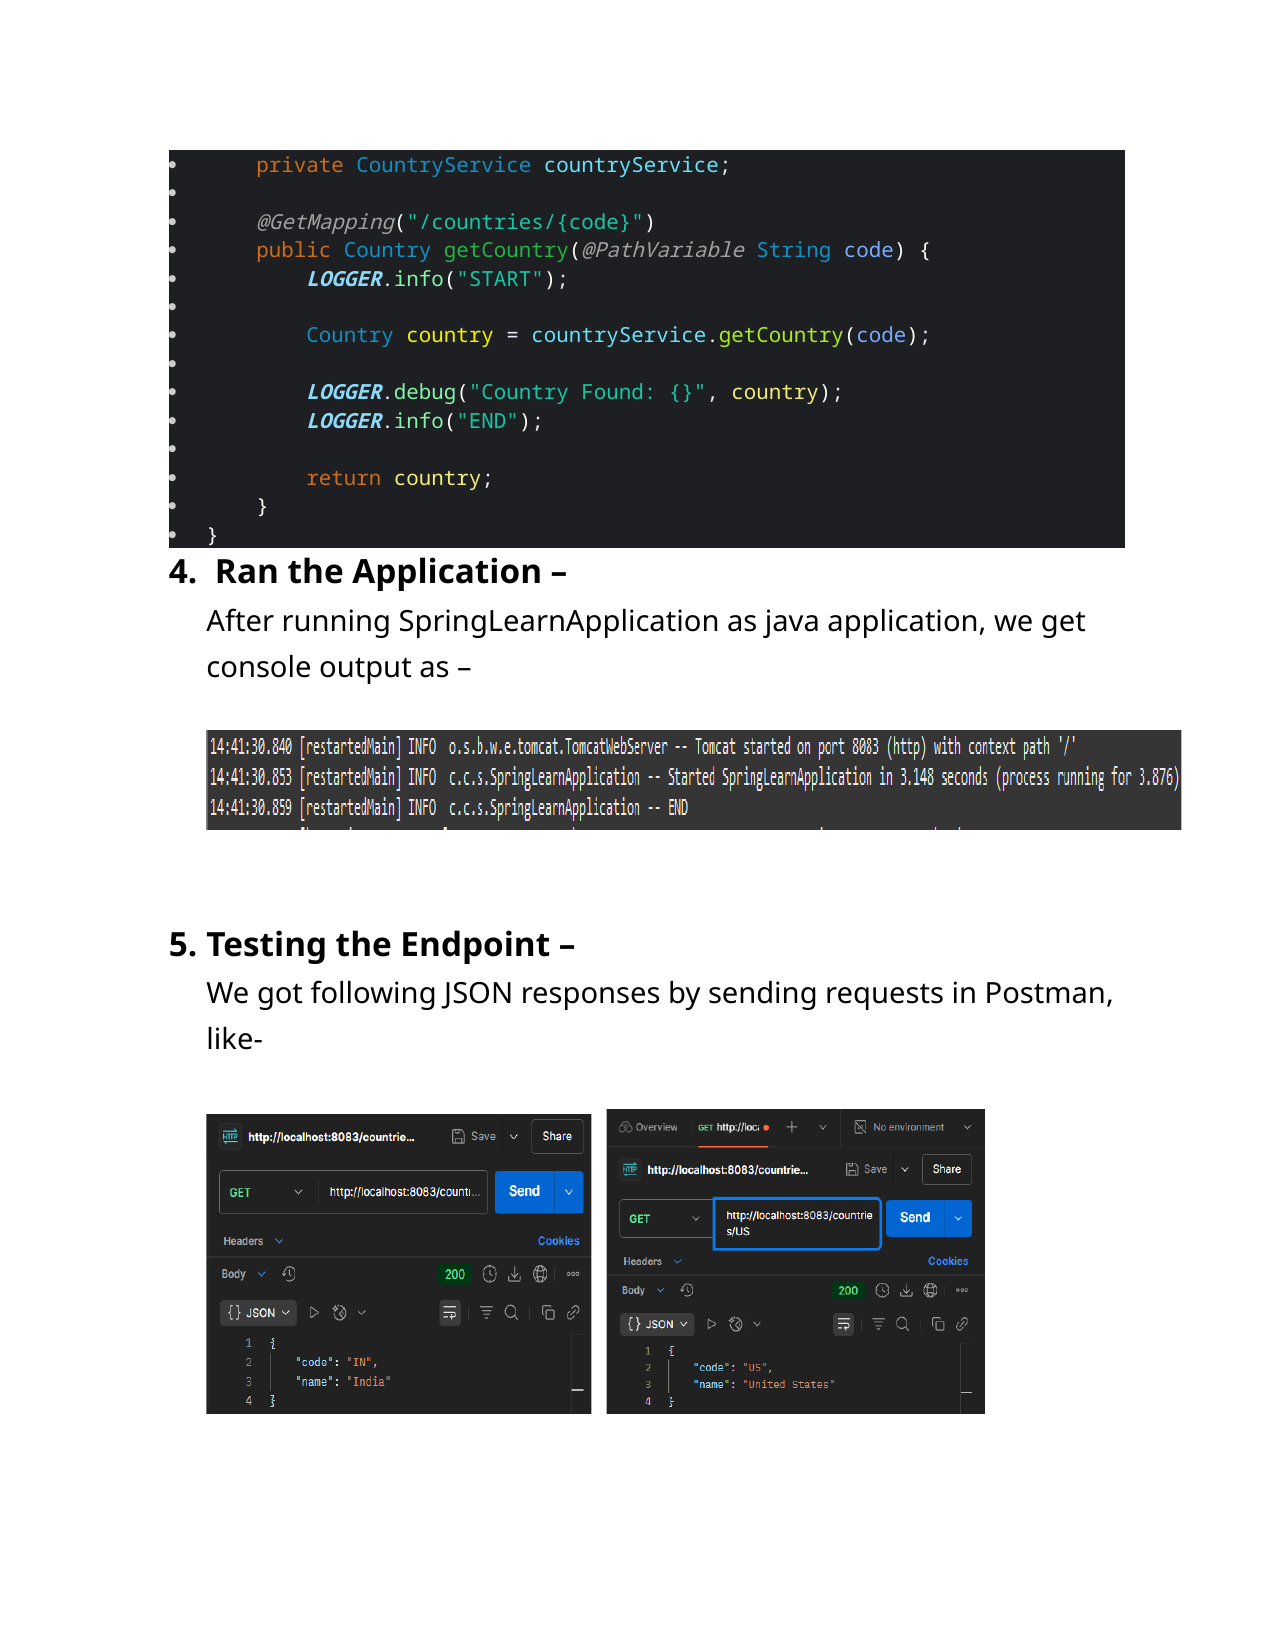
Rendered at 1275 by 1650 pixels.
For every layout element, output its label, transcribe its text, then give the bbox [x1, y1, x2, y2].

picture [206, 730, 1182, 830]
list Testing the Endpoint – [169, 921, 1125, 966]
list } [169, 491, 1125, 520]
list private CountryService countryService; [169, 150, 1125, 178]
list After running SpringLearnApplication as java application, we get console output as – [206, 600, 1125, 686]
list public Country getCountry(@PathVariable String code) { [169, 235, 1125, 264]
list LOGGER.info("START"); [169, 264, 1125, 292]
list @GetMapping("/countries/{code}") [169, 207, 1125, 235]
picture [606, 1109, 985, 1414]
list We got following JSON responses by sending requests in Postman, like- [206, 973, 1125, 1058]
list Country country = countryService.getCountry(code); [169, 321, 1125, 349]
list } [169, 520, 1125, 548]
list return country; [169, 463, 1125, 491]
list Ran the Application – [169, 548, 1125, 593]
list LOGGER.debug("Country Found: {}", country); [169, 377, 1125, 406]
picture [206, 1114, 592, 1414]
list LOGGER.info("END"); [169, 406, 1125, 434]
